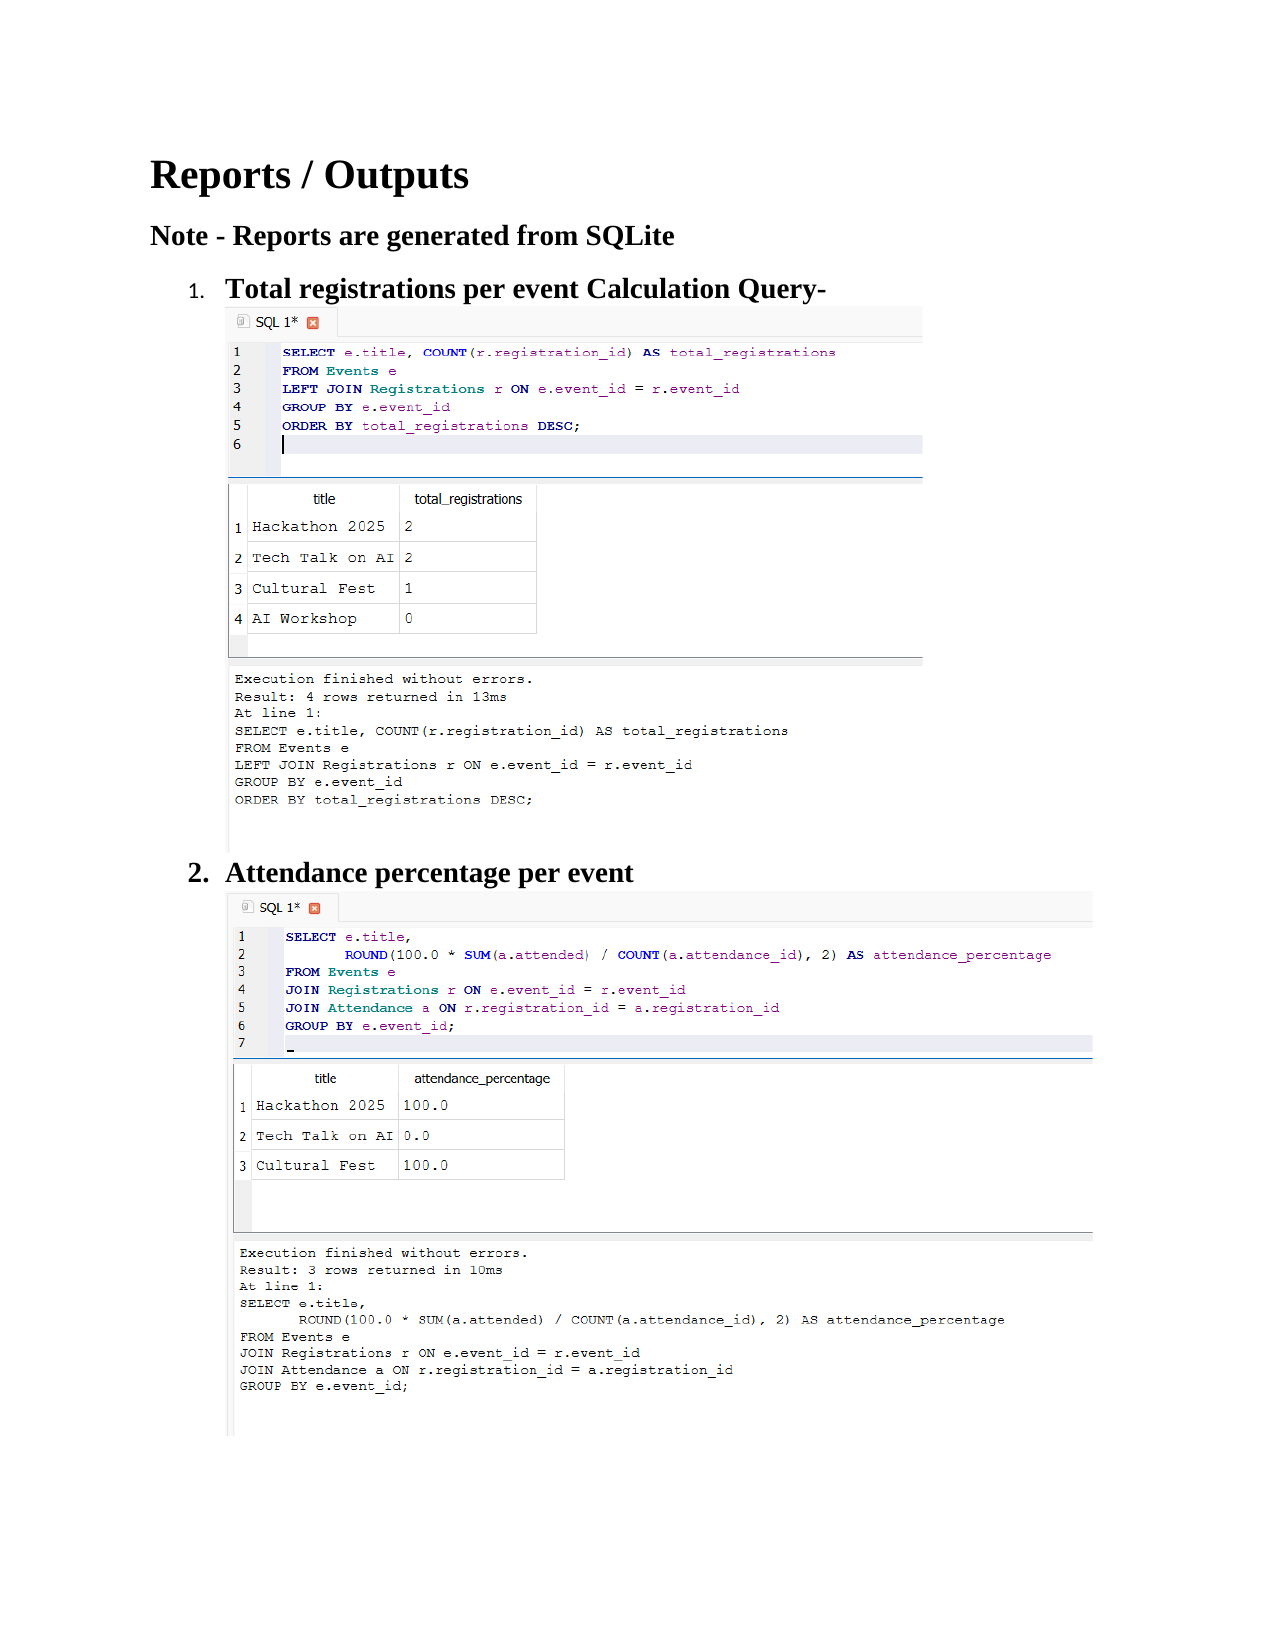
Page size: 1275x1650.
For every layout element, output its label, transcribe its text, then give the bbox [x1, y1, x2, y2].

picture [225, 891, 1093, 1436]
text Note - Reports are generated from SQLite [150, 218, 1125, 252]
list Attendance percentage per event [187, 855, 1125, 888]
picture [225, 306, 923, 853]
text Reports / Outputs [150, 150, 1125, 198]
